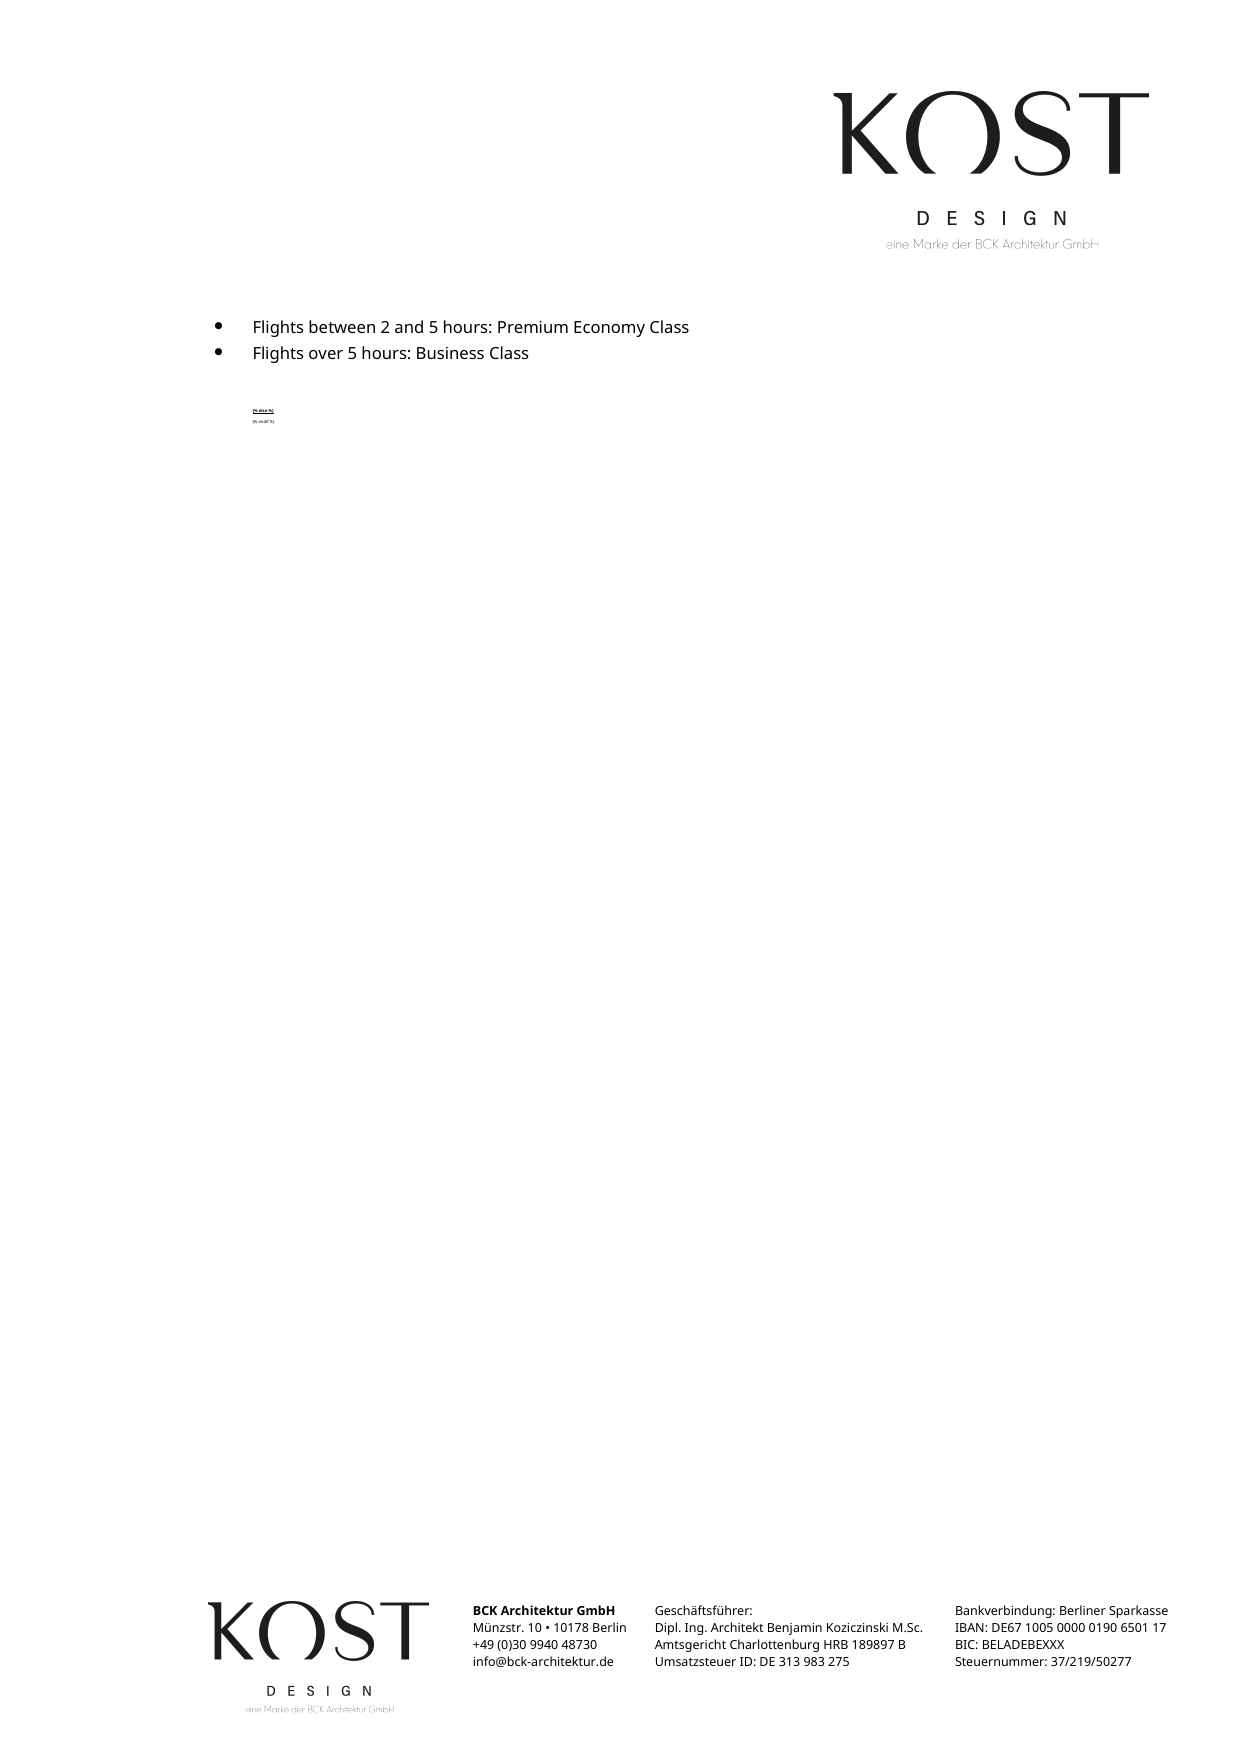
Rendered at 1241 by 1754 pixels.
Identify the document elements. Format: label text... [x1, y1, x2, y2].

picture [833, 91, 1149, 265]
list Flights between 2 and 5 hours: Premium Economy Class [215, 316, 1162, 338]
list Flights over 5 hours: Business Class [215, 342, 1162, 364]
picture [208, 1601, 429, 1724]
